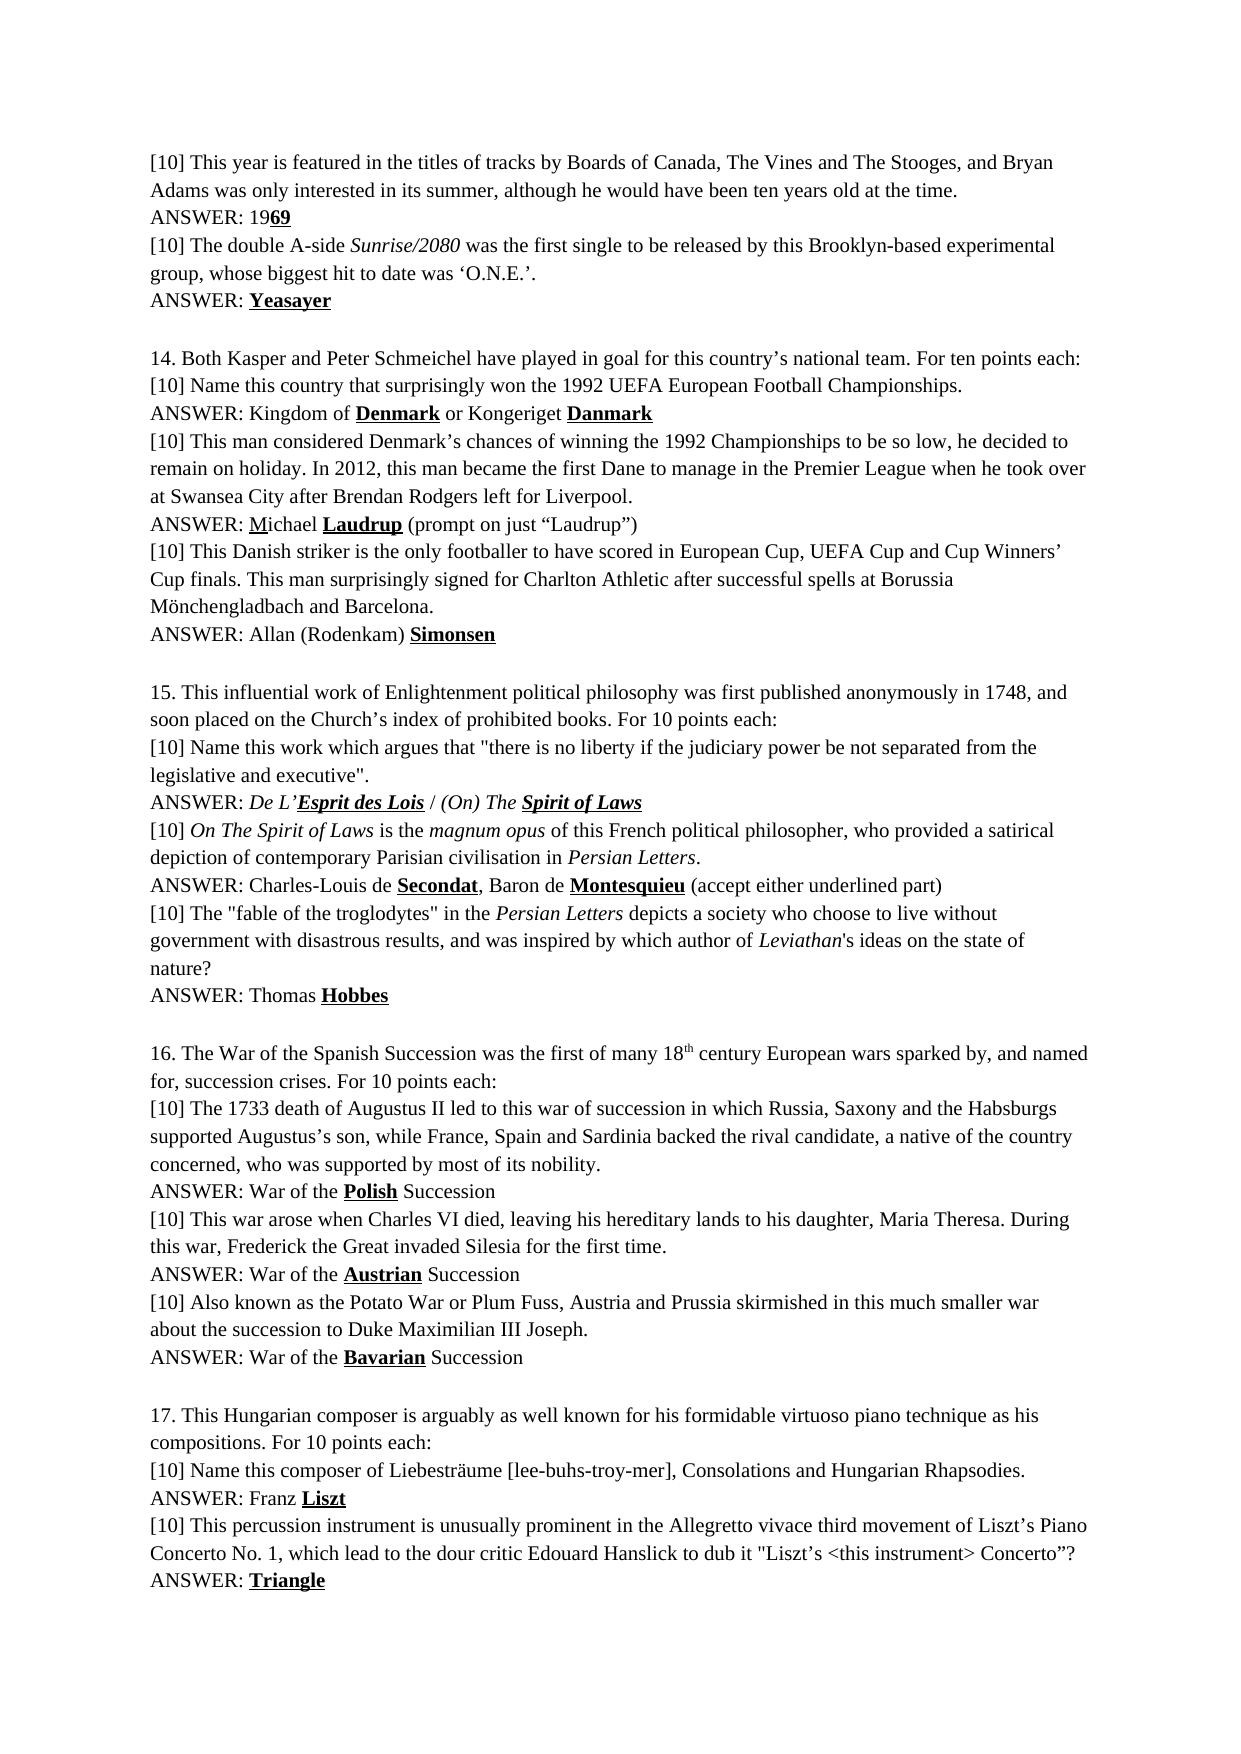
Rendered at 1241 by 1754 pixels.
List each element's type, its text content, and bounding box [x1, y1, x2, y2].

text ANSWER: Allan (Rodenkam) Simonsen [150, 622, 1090, 646]
text [10] This Danish striker is the only footballer to have scored in European Cup, UEFA Cup and Cup Winners’ Cup finals. This man surprisingly signed for Charlton Athletic after successful spells at Borussia Mönchengladbach and Barcelona. [150, 539, 1090, 618]
text [10] Name this composer of Liebesträume [lee-buhs-troy-mer], Consolations and Hungarian Rhapsodies. [150, 1458, 1090, 1482]
text ANSWER: War of the Austrian Succession [150, 1262, 1090, 1286]
text ANSWER: Triangle [150, 1568, 1090, 1592]
text 16. The War of the Spanish Succession was the first of many 18th century European wars sparked by, and named for, succession crises. For 10 points each: [150, 1041, 1090, 1093]
text [10] This man considered Denmark’s chances of winning the 1992 Championships to be so low, he decided to remain on holiday. In 2012, this man became the first Dane to manage in the Premier League when he took over at Swansea City after Brendan Rodgers left for Liverpool. [150, 429, 1090, 508]
text ANSWER: De L’Esprit des Lois / (On) The Spirit of Laws [150, 790, 1090, 814]
text [10] The "fable of the troglodytes" in the Persian Letters depicts a society who choose to live without government with disastrous results, and was inspired by which author of Leviathan's ideas on the state of nature? [150, 901, 1090, 980]
text [10] Also known as the Potato War or Plum Fuss, Austria and Prussia skirmished in this much smaller war about the succession to Duke Maximilian III Joseph. [150, 1289, 1090, 1341]
text 14. Both Kasper and Peter Schmeichel have played in goal for this country’s national team. For ten points each: [150, 346, 1090, 370]
text 15. This influential work of Enlightenment political philosophy was first published anonymously in 1748, and soon placed on the Church’s index of prohibited books. For 10 points each: [150, 680, 1090, 731]
text [10] On The Spirit of Laws is the magnum opus of this French political philosopher, who provided a satirical depiction of contemporary Parisian civilisation in Persian Letters. [150, 818, 1090, 869]
text [10] This percussion instrument is unusually prominent in the Allegretto vivace third movement of Liszt’s Piano Concerto No. 1, which lead to the dour critic Edouard Hanslick to dub it "Liszt’s <this instrument> Concerto”? [150, 1513, 1090, 1565]
text [10] The 1733 death of Augustus II led to this war of succession in which Russia, Saxony and the Habsburgs supported Augustus’s son, while France, Spain and Sardinia backed the rival candidate, a native of the country concerned, who was supported by most of its nobility. [150, 1096, 1090, 1176]
text [10] Name this work which argues that "there is no liberty if the judiciary power be not separated from the legislative and executive". [150, 735, 1090, 787]
text [10] This war arose when Charles VI died, leaving his hereditary lands to his daughter, Maria Theresa. During this war, Frederick the Great invaded Silesia for the first time. [150, 1207, 1090, 1258]
text ANSWER: Franz Liszt [150, 1485, 1090, 1509]
text ANSWER: Michael Laudrup (prompt on just “Laudrup”) [150, 511, 1090, 536]
text ANSWER: 1969 [150, 205, 1090, 229]
text [10] The double A-side Sunrise/2080 was the first single to be released by this Brooklyn-based experimental group, whose biggest hit to date was ‘O.N.E.’. [150, 233, 1090, 284]
text ANSWER: Charles-Louis de Secondat, Baron de Montesquieu (accept either underlined part) [150, 873, 1090, 897]
text ANSWER: Kingdom of Denmark or Kongeriget Danmark [150, 401, 1090, 425]
text [10] This year is featured in the titles of tracks by Boards of Canada, The Vines and The Stooges, and Bryan Adams was only interested in its summer, although he would have been ten years old at the time. [150, 150, 1090, 202]
text ANSWER: War of the Polish Succession [150, 1179, 1090, 1203]
text ANSWER: Yeasayer [150, 288, 1090, 312]
text 17. This Hungarian composer is arguably as well known for his formidable virtuoso piano technique as his compositions. For 10 points each: [150, 1403, 1090, 1454]
text [10] Name this country that surprisingly won the 1992 UEFA European Football Championships. [150, 373, 1090, 397]
text ANSWER: War of the Bavarian Succession [150, 1345, 1090, 1369]
text ANSWER: Thomas Hobbes [150, 983, 1090, 1007]
